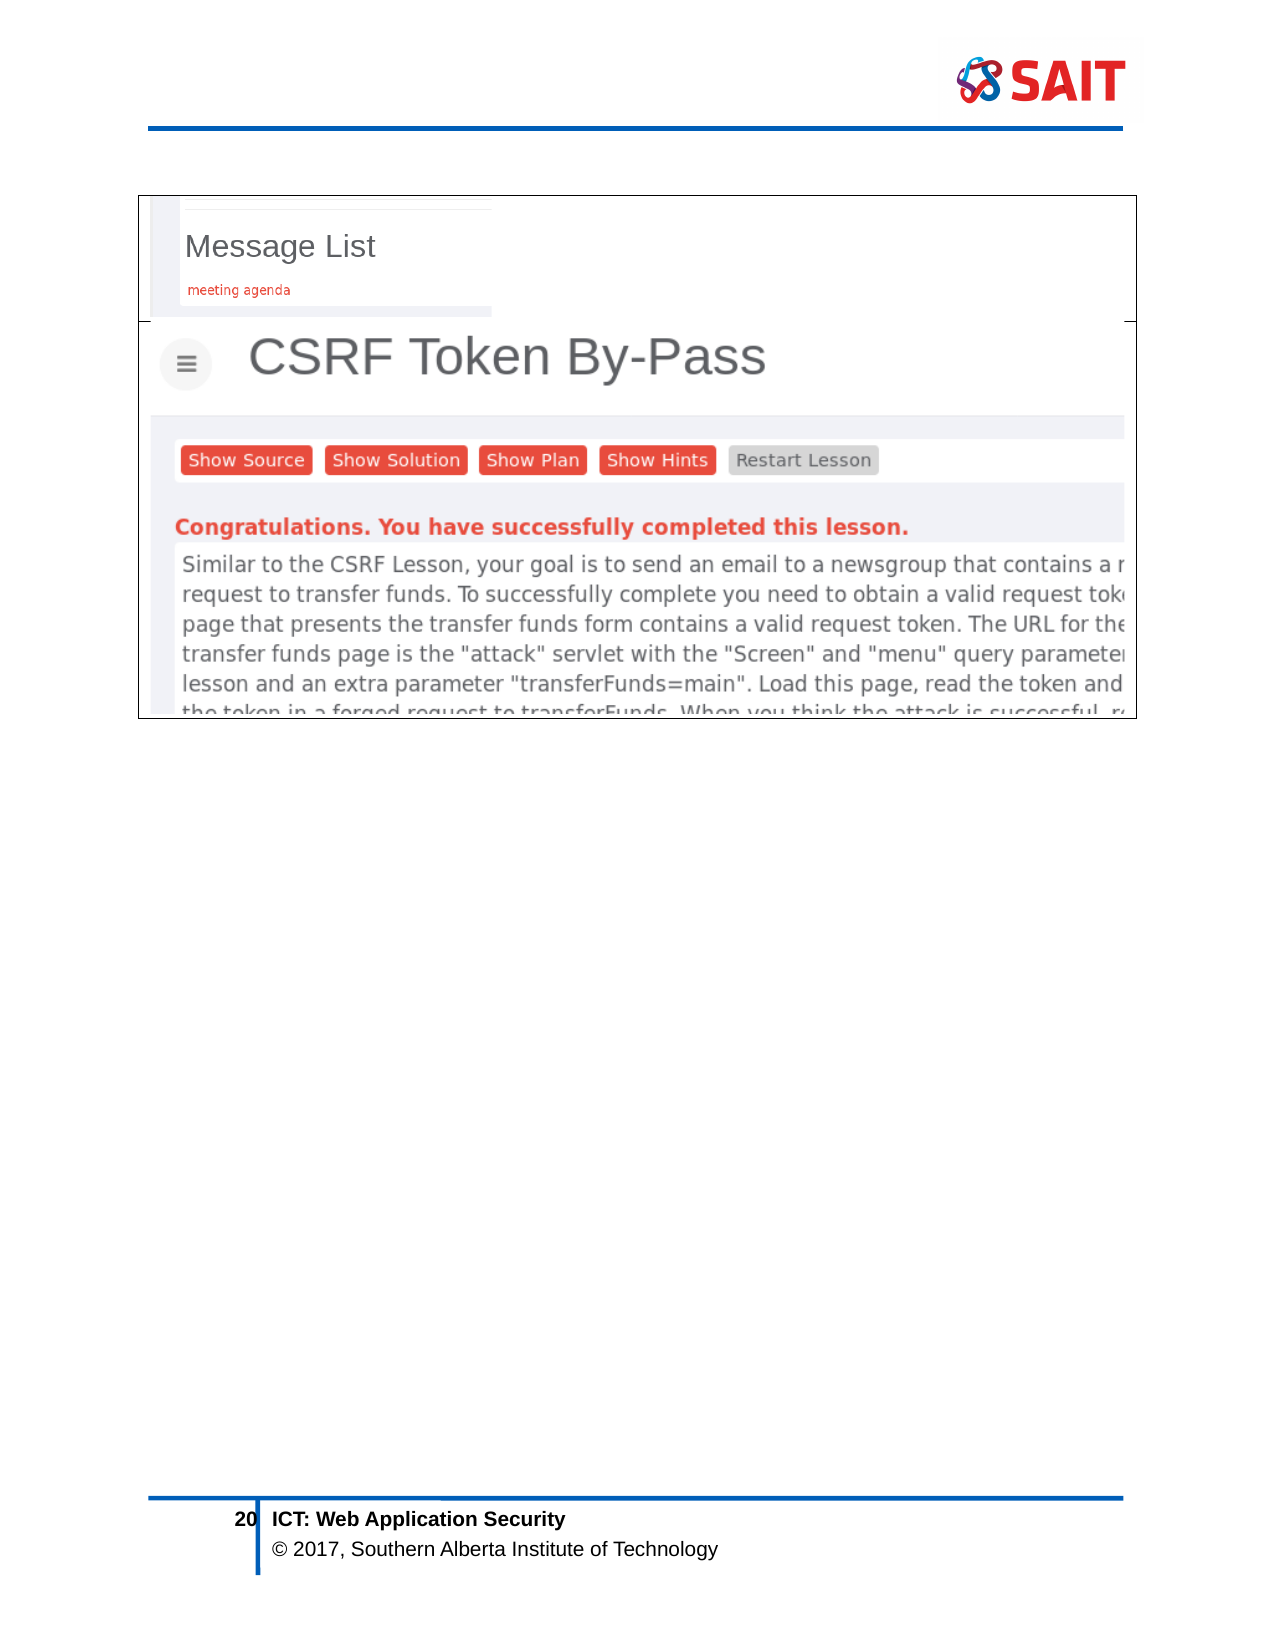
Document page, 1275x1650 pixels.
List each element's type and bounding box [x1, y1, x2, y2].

picture [937, 37, 1145, 123]
picture [150, 321, 1125, 714]
picture [150, 196, 492, 317]
table_cell [139, 322, 1136, 717]
table_cell [139, 196, 1136, 321]
